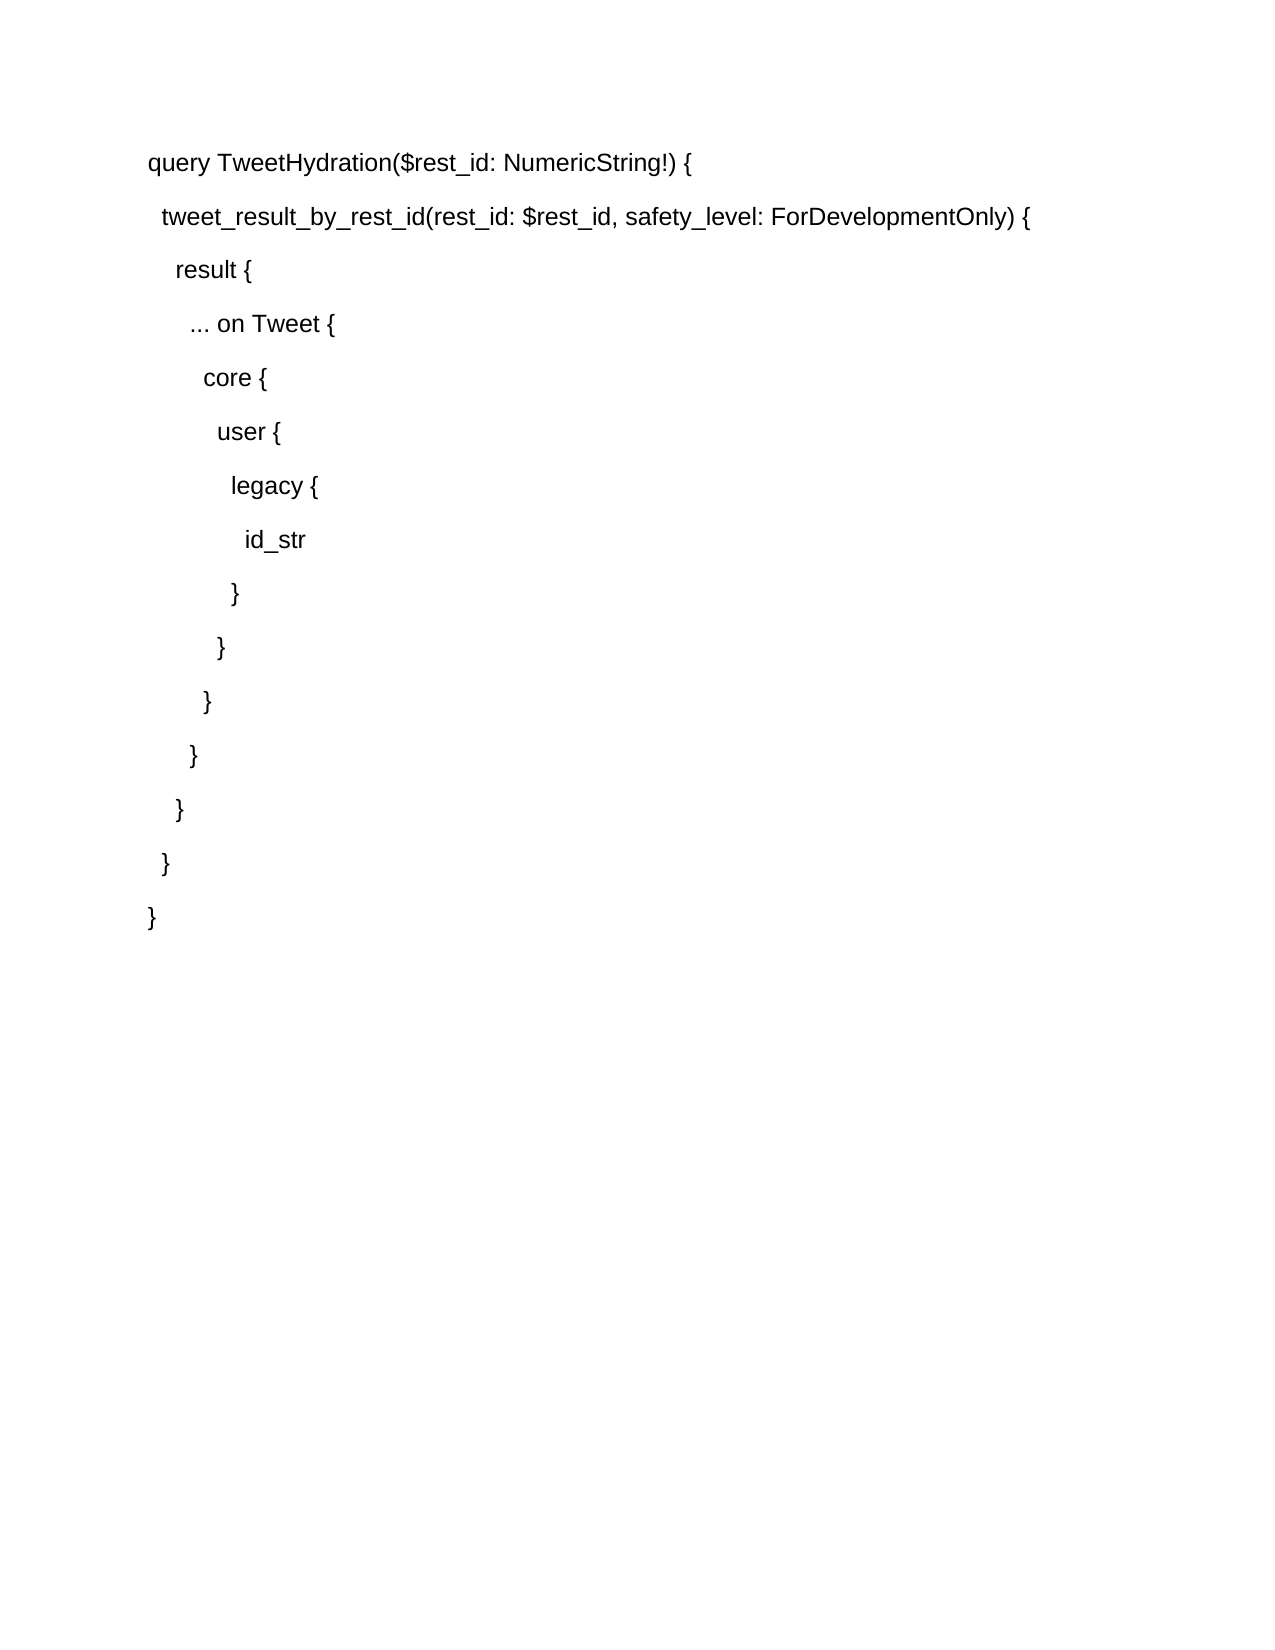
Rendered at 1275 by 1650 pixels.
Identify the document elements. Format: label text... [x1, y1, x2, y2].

text core { [148, 363, 1127, 392]
text } [148, 848, 1127, 876]
text } [148, 686, 1127, 715]
text ... on Tweet { [148, 309, 1127, 338]
text user { [148, 417, 1127, 446]
text legacy { [148, 471, 1127, 499]
text } [148, 740, 1127, 769]
text id_str [148, 524, 1127, 553]
text } [148, 794, 1127, 823]
text } [148, 902, 1127, 930]
text result { [148, 255, 1127, 284]
text } [148, 578, 1127, 607]
text query TweetHydration($rest_id: NumericString!) { [148, 148, 1127, 176]
text } [148, 632, 1127, 661]
text tweet_result_by_rest_id(rest_id: $rest_id, safety_level: ForDevelopmentOnly) { [148, 201, 1127, 230]
